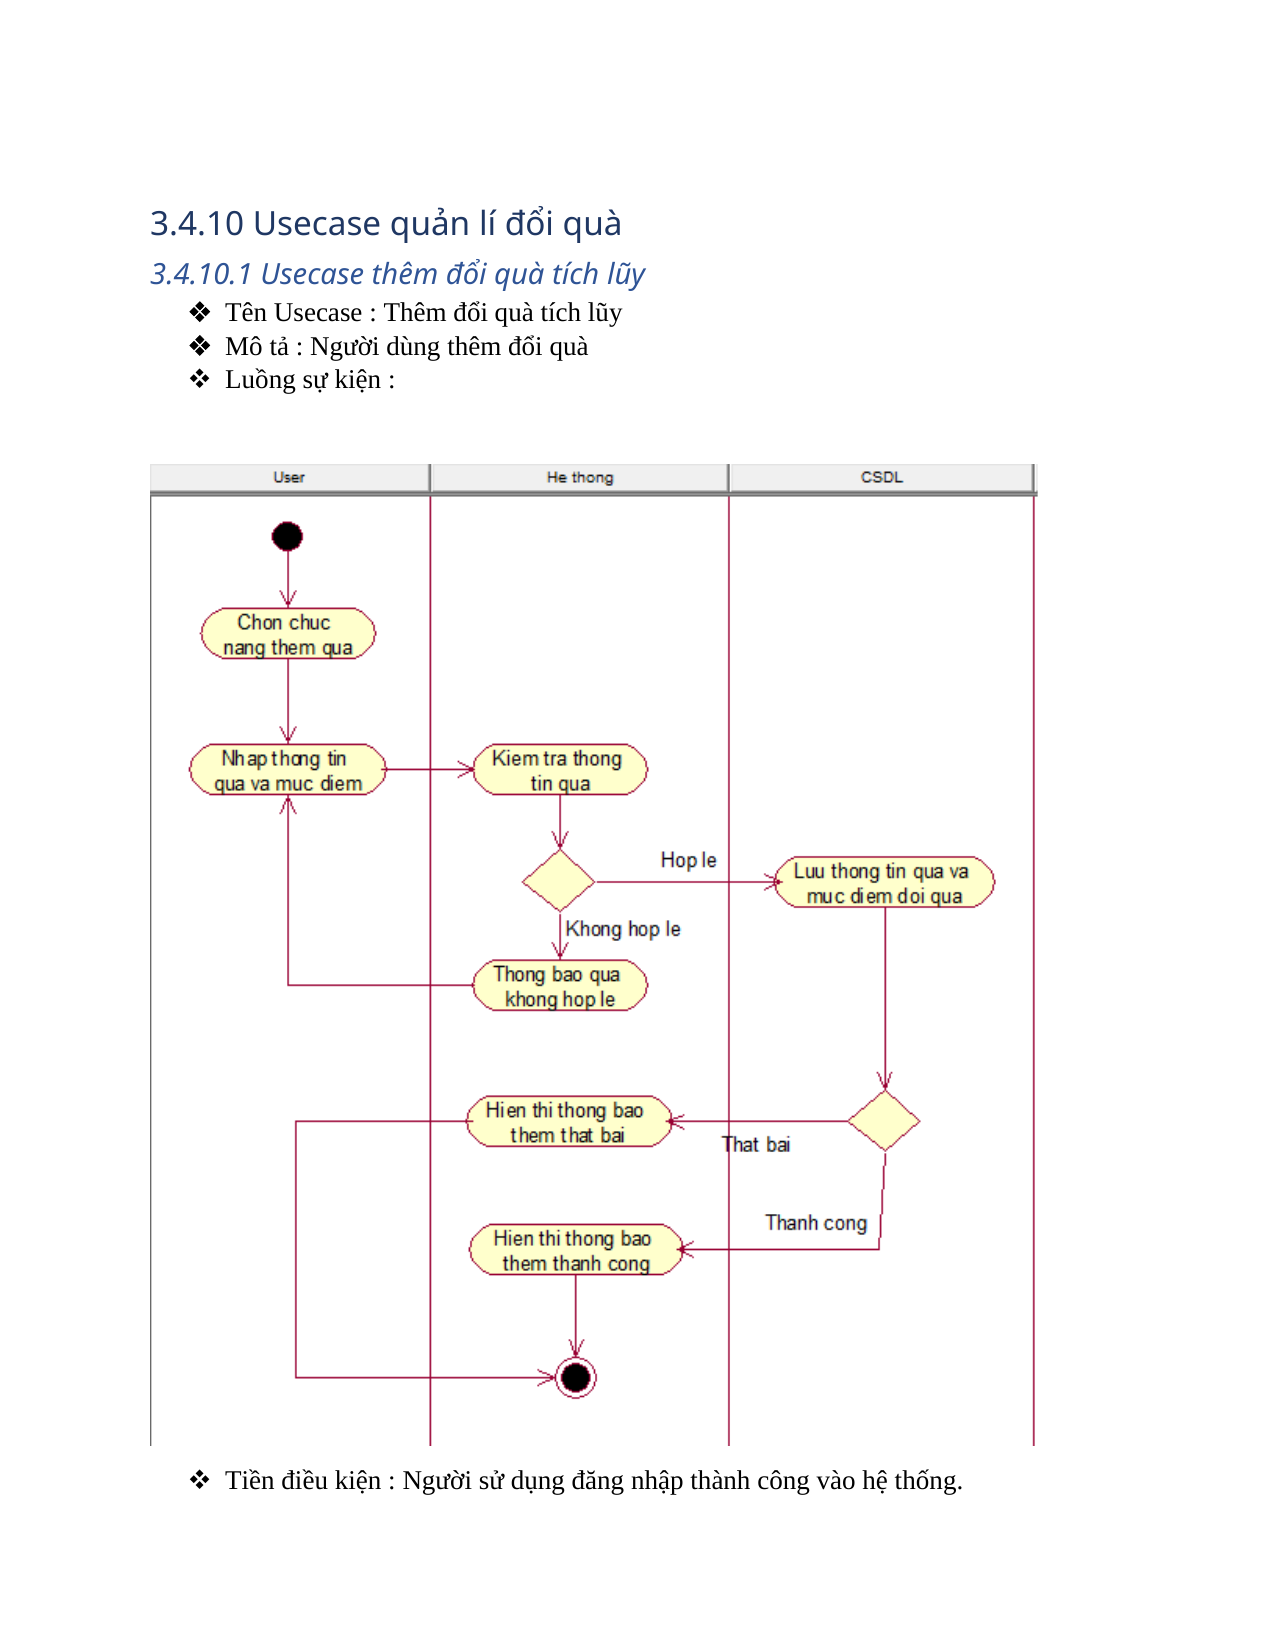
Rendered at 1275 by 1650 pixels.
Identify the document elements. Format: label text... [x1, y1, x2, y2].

subtitle 3.4.10 Usecase quản lí đổi quà [150, 200, 1125, 246]
list Luồng sự kiện : [187, 364, 1125, 395]
list Tên Usecase : Thêm đổi quà tích lũy [187, 296, 1125, 327]
list Mô tả : Người dùng thêm đổi quà [187, 330, 1125, 361]
subtitle 3.4.10.1 Usecase thêm đổi quà tích lũy [150, 253, 1125, 293]
picture [150, 464, 1038, 1446]
list Tiền điều kiện : Người sử dụng đăng nhập thành công vào hệ thống. [187, 1464, 1125, 1496]
